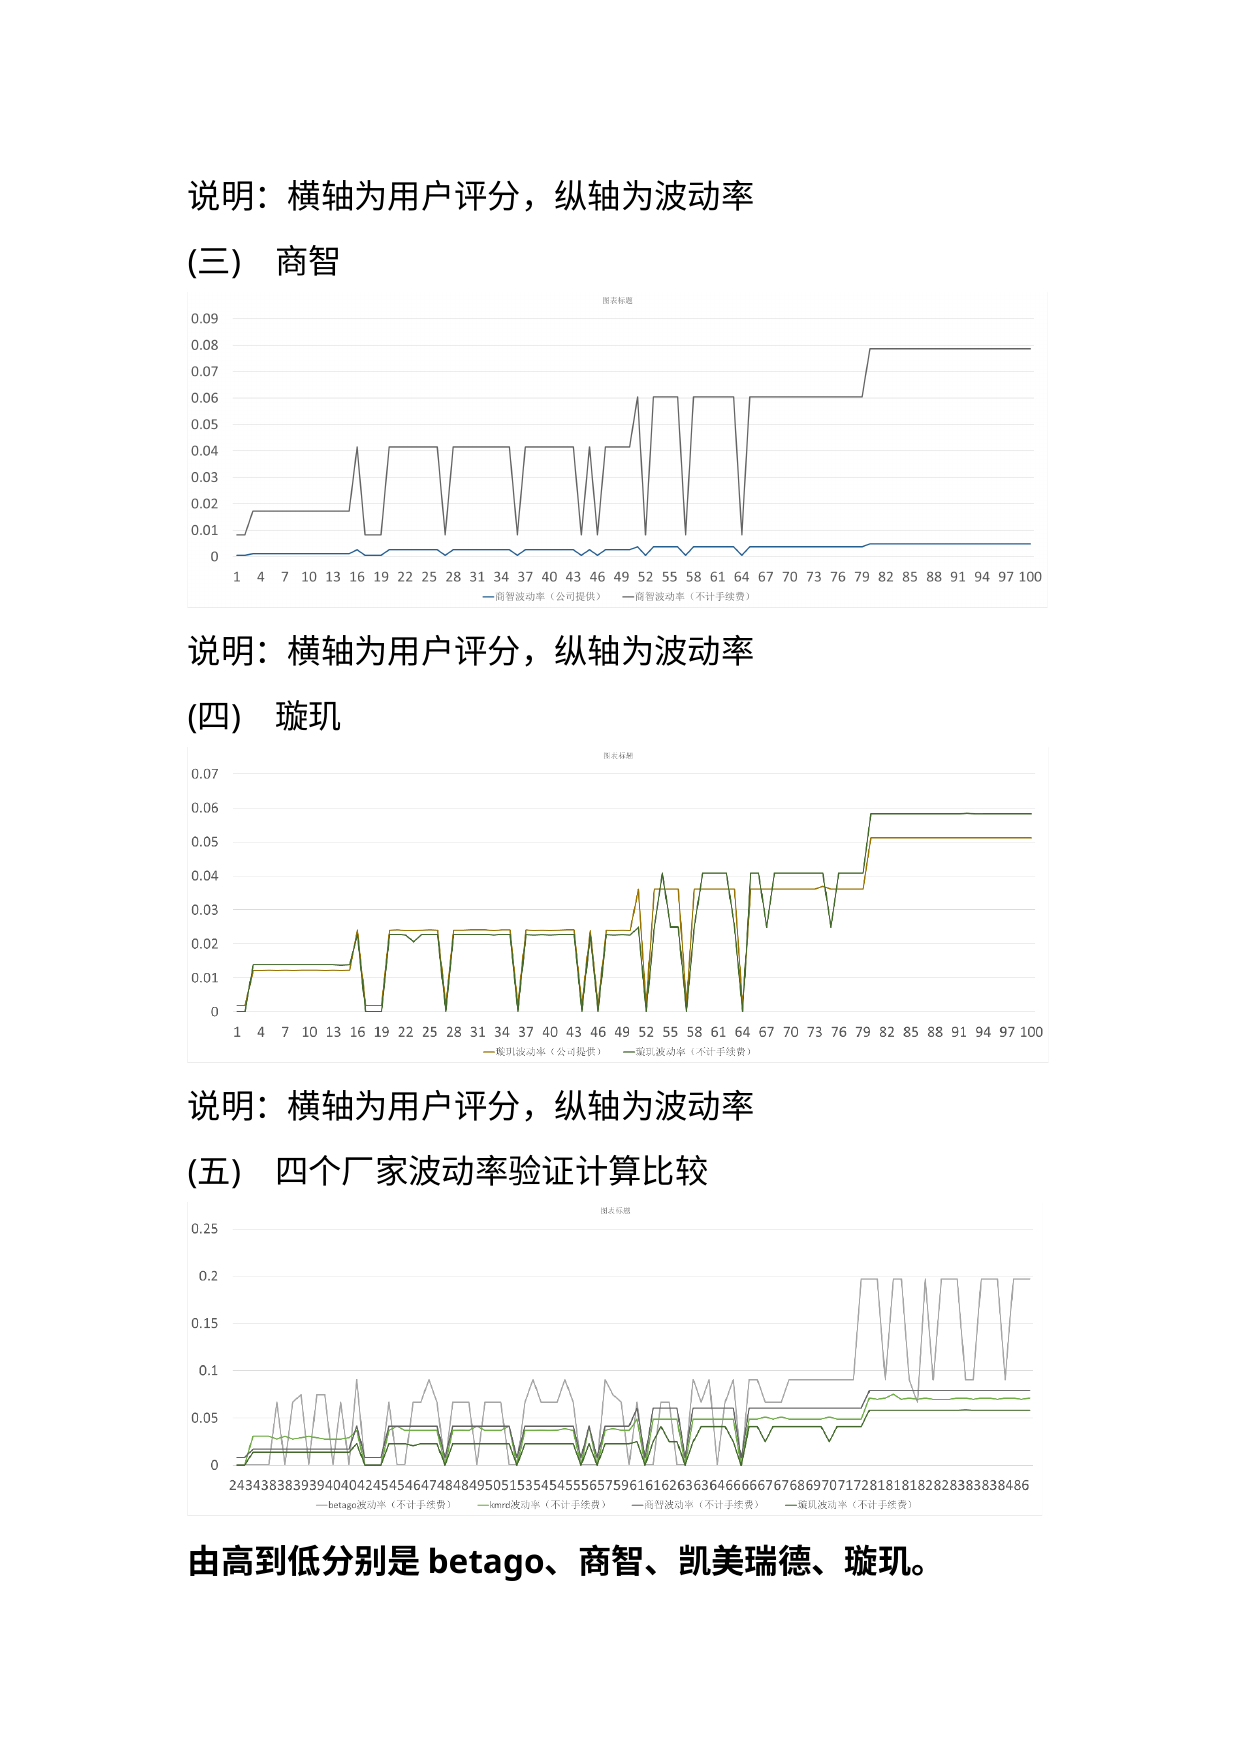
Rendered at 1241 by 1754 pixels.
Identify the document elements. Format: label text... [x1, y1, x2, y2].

text 说明：横轴为用户评分，纵轴为波动率 [187, 162, 1053, 227]
picture [187, 747, 1049, 1063]
text 由高到低分别是betago、商智、凯美瑞德、璇玑。 [187, 1527, 1053, 1592]
list 璇玑 [187, 682, 1053, 747]
list 商智 [187, 227, 1053, 292]
text 说明：横轴为用户评分，纵轴为波动率 [187, 617, 1053, 682]
picture [187, 1202, 1043, 1516]
text 说明：横轴为用户评分，纵轴为波动率 [187, 1072, 1053, 1137]
list 四个厂家波动率验证计算比较 [187, 1137, 1053, 1202]
picture [187, 292, 1048, 608]
